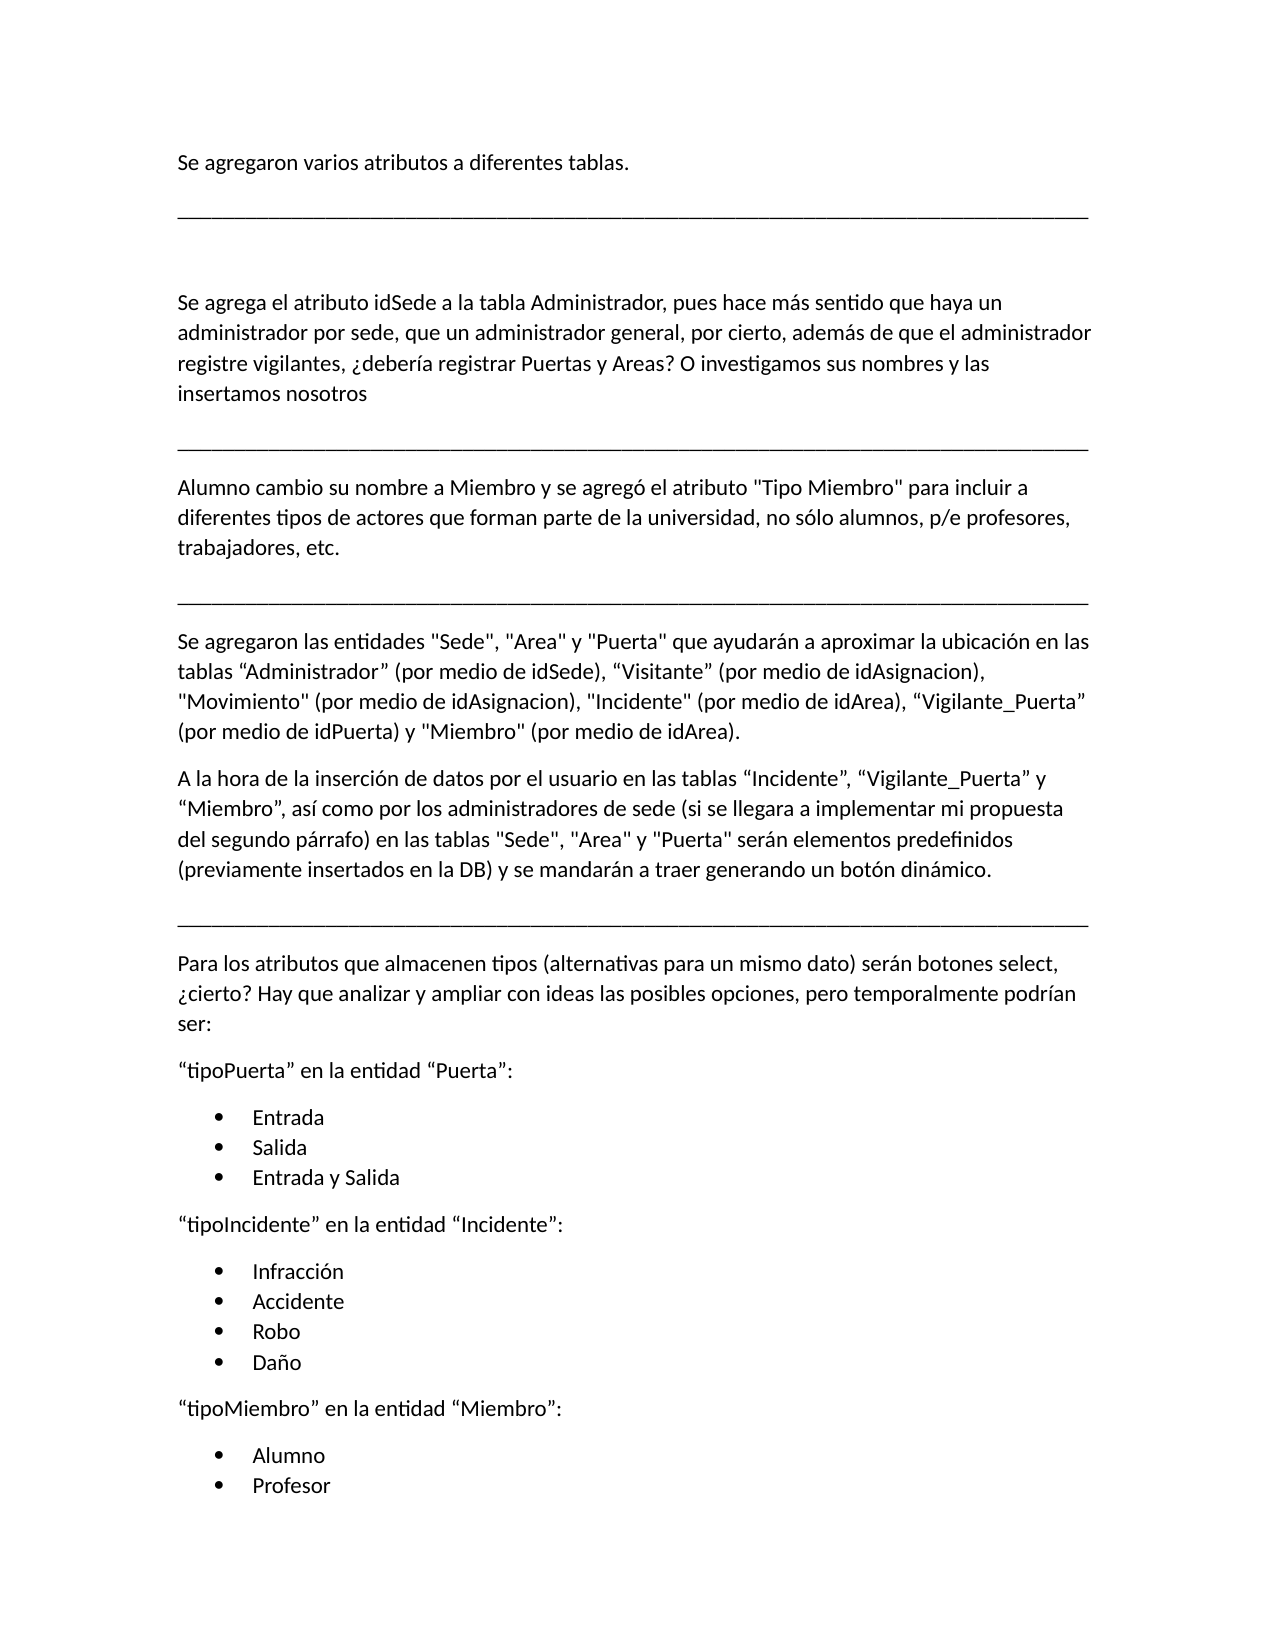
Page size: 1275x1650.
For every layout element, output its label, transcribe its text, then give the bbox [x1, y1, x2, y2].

text ________________________________________________________________________________ [177, 426, 1098, 454]
list Daño [215, 1348, 1098, 1376]
text Alumno cambio su nombre a Miembro y se agregó el atributo "Tipo Miembro" para incluir a diferentes tipos de actores que forman parte de la universidad, no sólo alumnos, p/e profesores, trabajadores, etc. [177, 473, 1098, 561]
list Entrada y Salida [215, 1163, 1098, 1191]
text ________________________________________________________________________________ [177, 194, 1098, 222]
text “tipoPuerta” en la entidad “Puerta”: [177, 1056, 1098, 1084]
text “tipoIncidente” en la entidad “Incidente”: [177, 1210, 1098, 1238]
text Se agregaron varios atributos a diferentes tablas. [177, 148, 1098, 176]
list Entrada [215, 1103, 1098, 1131]
list Infracción [215, 1257, 1098, 1285]
list Alumno [215, 1441, 1098, 1469]
text ________________________________________________________________________________ [177, 902, 1098, 930]
list Salida [215, 1133, 1098, 1161]
list Robo [215, 1317, 1098, 1345]
text “tipoMiembro” en la entidad “Miembro”: [177, 1394, 1098, 1422]
text Se agrega el atributo idSede a la tabla Administrador, pues hace más sentido que haya un administrador por sede, que un administrador general, por cierto, además de que el administrador registre vigilantes, ¿debería registrar Puertas y Areas? O investigamos sus nombres y las insertamos nosotros [177, 288, 1098, 407]
text A la hora de la inserción de datos por el usuario en las tablas “Incidente”, “Vigilante_Puerta” y “Miembro”, así como por los administradores de sede (si se llegara a implementar mi propuesta del segundo párrafo) en las tablas "Sede", "Area" y "Puerta" serán elementos predefinidos (previamente insertados en la DB) y se mandarán a traer generando un botón dinámico. [177, 764, 1098, 883]
list Profesor [215, 1472, 1098, 1499]
text Se agregaron las entidades "Sede", "Area" y "Puerta" que ayudarán a aproximar la ubicación en las tablas “Administrador” (por medio de idSede), “Visitante” (por medio de idAsignacion), "Movimiento" (por medio de idAsignacion), "Incidente" (por medio de idArea), “Vigilante_Puerta” (por medio de idPuerta) y "Miembro" (por medio de idArea). [177, 627, 1098, 745]
text ________________________________________________________________________________ [177, 580, 1098, 608]
text Para los atributos que almacenen tipos (alternativas para un mismo dato) serán botones select, ¿cierto? Hay que analizar y ampliar con ideas las posibles opciones, pero temporalmente podrían ser: [177, 949, 1098, 1037]
list Accidente [215, 1287, 1098, 1315]
